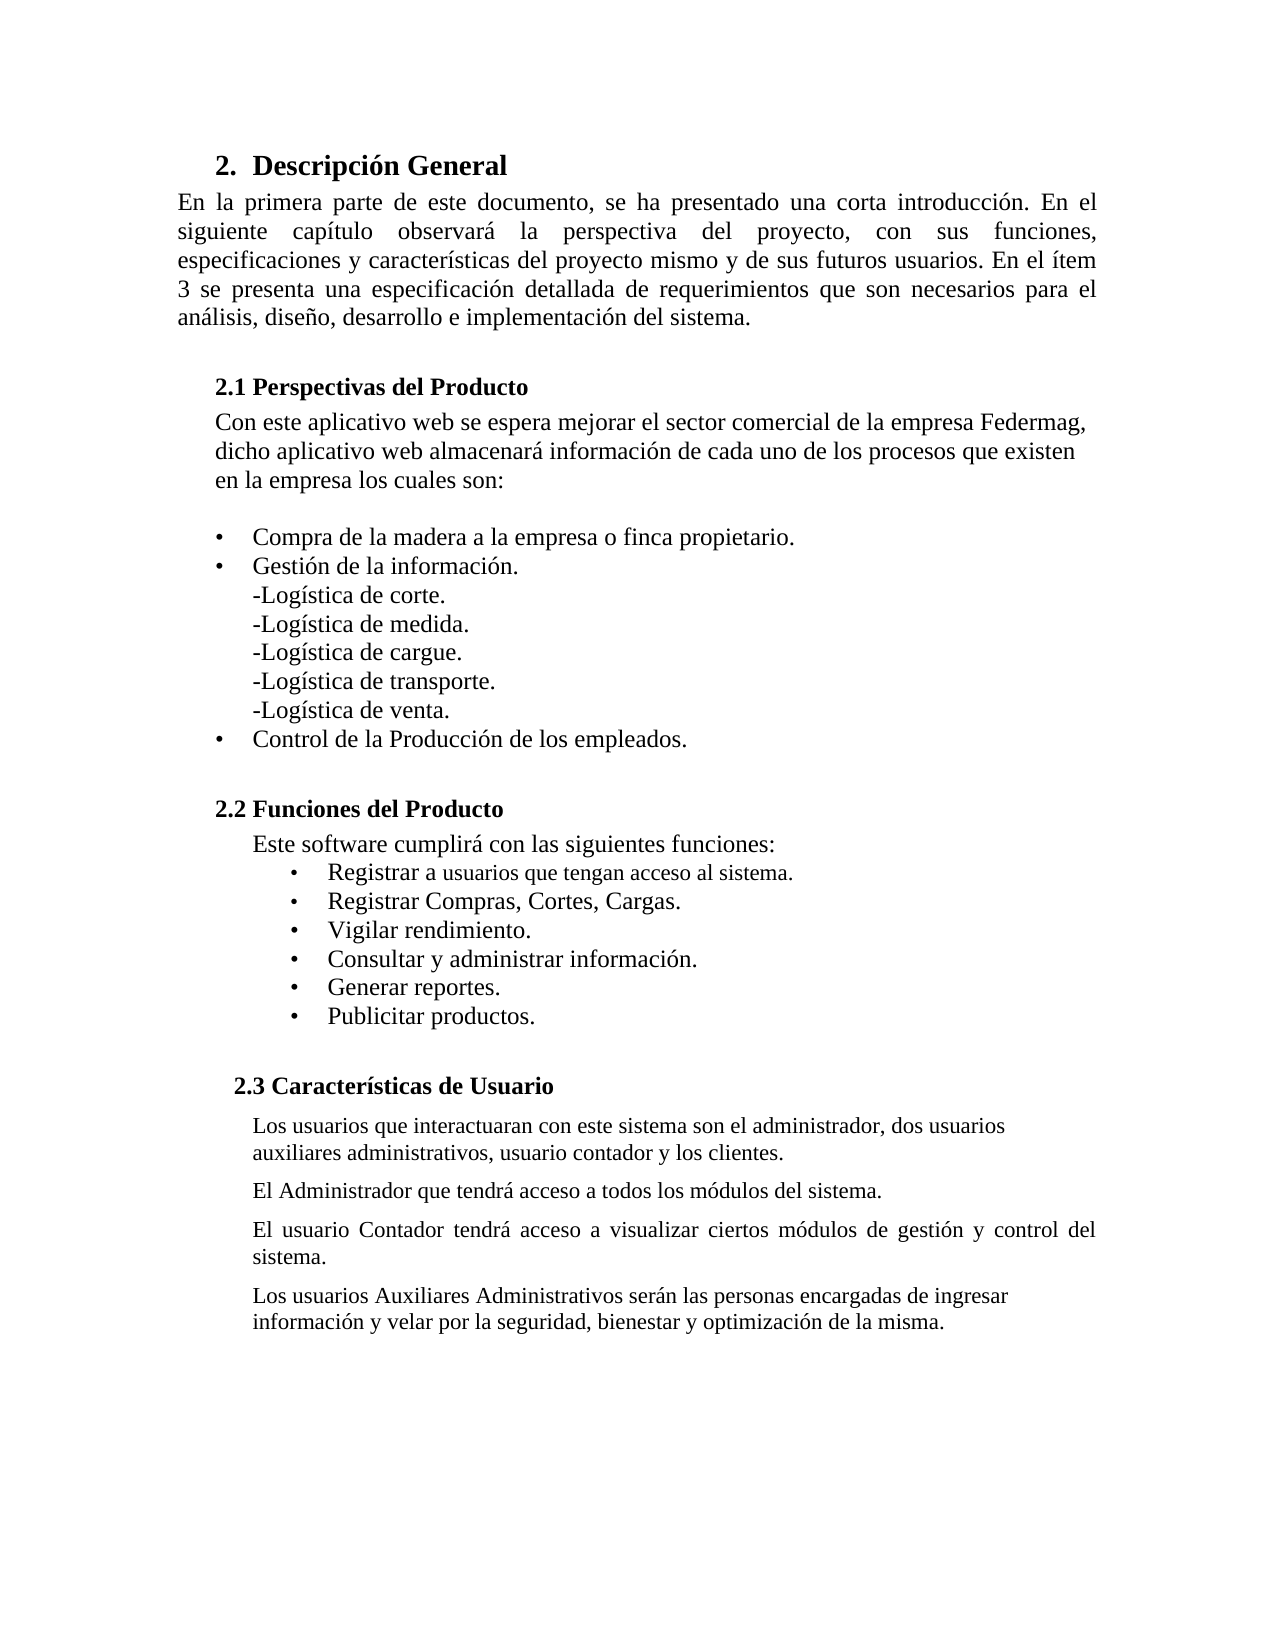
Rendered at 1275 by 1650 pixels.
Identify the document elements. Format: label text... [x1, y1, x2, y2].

list Gestión de la información. [215, 551, 1098, 580]
list Descripción General [215, 148, 1098, 181]
text Los usuarios Auxiliares Administrativos serán las personas encargadas de ingresar información y velar por la seguridad, bienestar y optimización de la misma. [252, 1282, 1098, 1334]
list Consultar y administrar información. [290, 944, 1098, 972]
list Generar reportes. [290, 972, 1098, 1001]
text El Administrador que tendrá acceso a todos los módulos del sistema. [252, 1178, 1098, 1204]
list Funciones del Producto [215, 794, 1098, 822]
text El usuario Contador tendrá acceso a visualizar ciertos módulos de gestión y control del sistema. [252, 1216, 1098, 1269]
text -Logística de medida. [252, 609, 1098, 637]
list Compra de la madera a la empresa o finca propietario. [215, 522, 1098, 551]
text Con este aplicativo web se espera mejorar el sector comercial de la empresa Federmag, dicho aplicativo web almacenará información de cada uno de los procesos que existen en la empresa los cuales son: [215, 407, 1098, 494]
list Vigilar rendimiento. [290, 915, 1098, 944]
text En la primera parte de este documento, se ha presentado una corta introducción. En el siguiente capítulo observará la perspectiva del proyecto, con sus funciones, especificaciones y características del proyecto mismo y de sus futuros usuarios. En el ítem 3 se presenta una especificación detallada de requerimientos que son necesarios para el análisis, diseño, desarrollo e implementación del sistema. [177, 187, 1098, 331]
list Publicitar productos. [290, 1001, 1098, 1030]
text -Logística de venta. [252, 695, 1098, 724]
list Registrar Compras, Cortes, Cargas. [290, 886, 1098, 915]
list Registrar a usuarios que tengan acceso al sistema. [290, 857, 1098, 886]
list Control de la Producción de los empleados. [215, 724, 1098, 752]
text Los usuarios que interactuaran con este sistema son el administrador, dos usuarios auxiliares administrativos, usuario contador y los clientes. [252, 1112, 1098, 1165]
text -Logística de cargue. [252, 637, 1098, 666]
text -Logística de corte. [252, 580, 1098, 609]
text -Logística de transporte. [252, 666, 1098, 695]
list Perspectivas del Producto [215, 372, 1098, 401]
text 2.3 Características de Usuario [177, 1071, 1098, 1100]
text Este software cumplirá con las siguientes funciones: [252, 829, 1098, 857]
